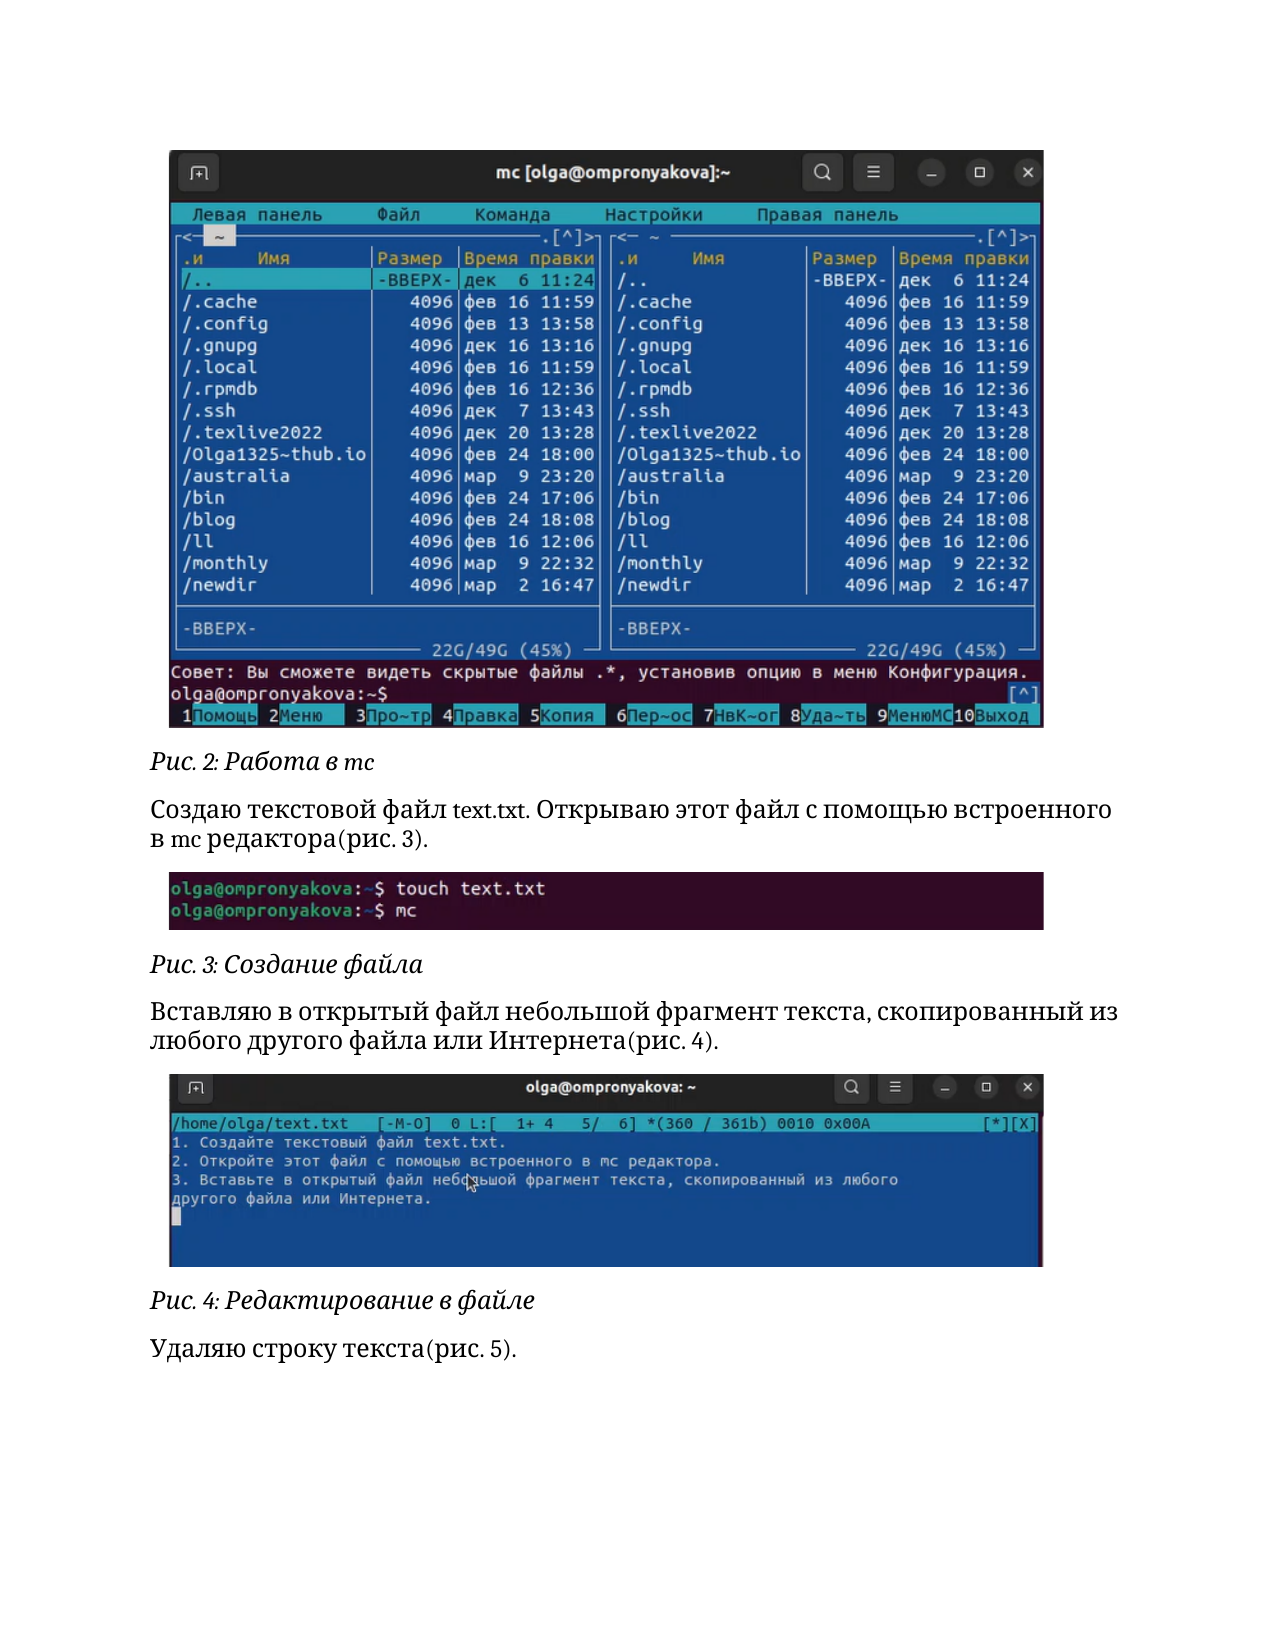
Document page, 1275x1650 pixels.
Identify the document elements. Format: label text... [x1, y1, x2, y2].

text Рис. 4: Редактирование в файле [150, 1287, 1125, 1316]
text Удаляю строку текста(рис. 5). [150, 1334, 1125, 1363]
picture [168, 872, 1044, 930]
text Рис. 2: Работа в mc [150, 748, 1125, 777]
text Вставляю в открытый файл небольшой фрагмент текста, скопированный из любого другого файла или Интернета(рис. 4). [150, 998, 1125, 1056]
picture [168, 1074, 1044, 1267]
text Рис. 3: Создание файла [150, 951, 1125, 979]
text Создаю текстовой файл text.txt. Открываю этот файл с помощью встроенного в mc редактора(рис. 3). [150, 796, 1125, 853]
picture [168, 150, 1044, 728]
